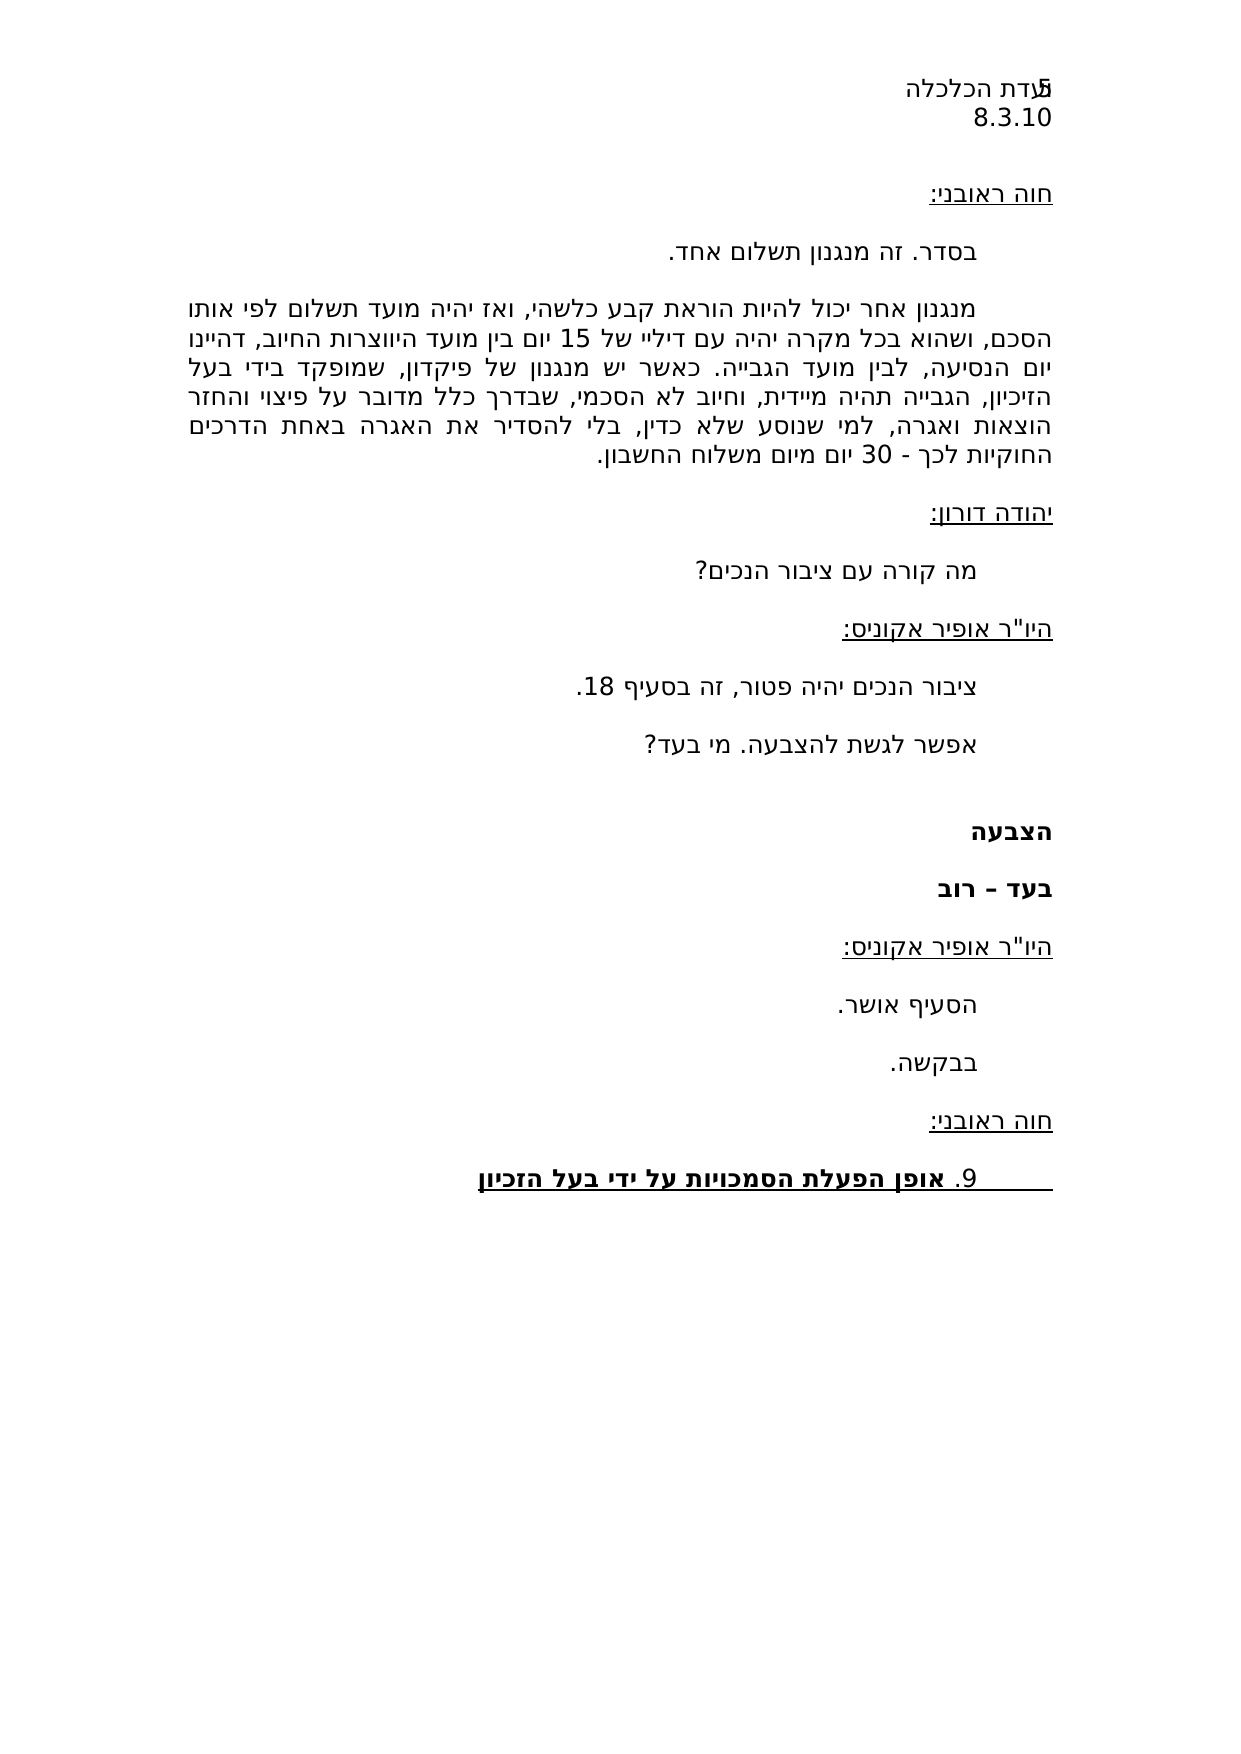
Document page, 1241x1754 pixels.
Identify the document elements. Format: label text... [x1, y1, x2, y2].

subtitle 9. אופן הפעלת הסמכויות על ידי בעל הזכיון [187, 1164, 1053, 1193]
text היו"ר אופיר אקוניס: [187, 932, 1053, 962]
text ציבור הנכים יהיה פטור, זה בסעיף 18. [187, 672, 1053, 701]
text הסעיף אושר. [187, 990, 1053, 1019]
text מה קורה עם ציבור הנכים? [187, 556, 1053, 585]
text בסדר. זה מנגנון תשלום אחד. [187, 237, 1053, 266]
text יהודה דורון: [187, 498, 1053, 527]
text היו"ר אופיר אקוניס: [187, 614, 1053, 643]
text אפשר לגשת להצבעה. מי בעד? [187, 730, 1053, 759]
text בבקשה. [187, 1048, 1053, 1077]
text חוה ראובני: [187, 1106, 1053, 1135]
text בעד – רוב [187, 874, 1053, 904]
text הצבעה [187, 817, 1053, 846]
text מנגנון אחר יכול להיות הוראת קבע כלשהי, ואז יהיה מועד תשלום לפי אותו הסכם, ושהוא בכל מקרה יהיה עם דיליי של 15 יום בין מועד היווצרות החיוב, דהיינו יום הנסיעה, לבין מועד הגבייה. כאשר יש מנגנון של פיקדון, שמופקד בידי בעל הזיכיון, הגבייה תהיה מיידית, וחיוב לא הסכמי, שבדרך כלל מדובר על פיצוי והחזר הוצאות ואגרה, למי שנוסע שלא כדין, בלי להסדיר את האגרה באחת הדרכים החוקיות לכך - 30 יום מיום משלוח החשבון. [187, 294, 1053, 469]
text חוה ראובני: [187, 179, 1053, 208]
